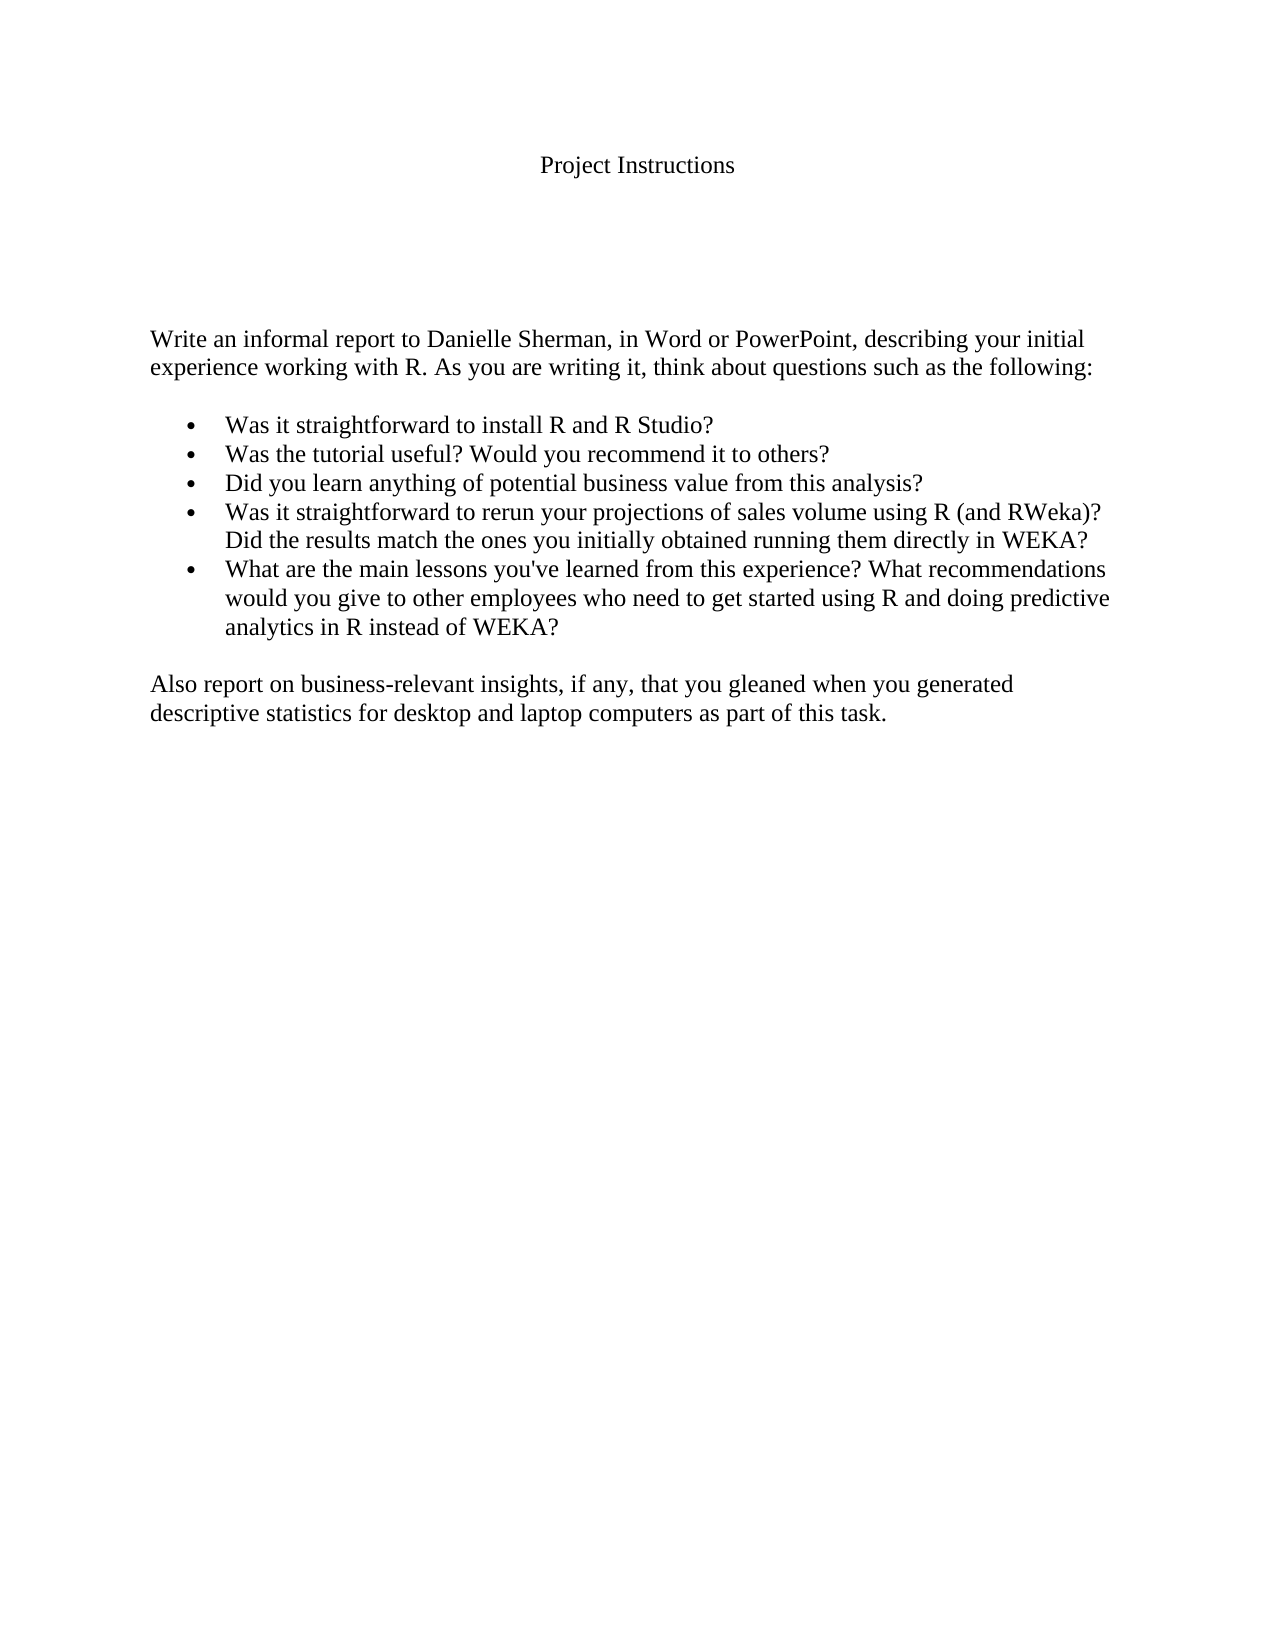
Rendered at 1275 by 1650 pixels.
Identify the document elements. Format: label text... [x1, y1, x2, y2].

text Write an informal report to Danielle Sherman, in Word or PowerPoint, describing your initial experience working with R. As you are writing it, think about questions such as the following: [150, 324, 1125, 381]
list Was the tutorial useful? Would you recommend it to others? [187, 439, 1125, 468]
list Was it straightforward to rerun your projections of sales volume using R (and RWeka)? Did the results match the ones you initially obtained running them directly in WEKA? [187, 497, 1125, 554]
list What are the main lessons you've learned from this experience? What recommendations would you give to other employees who need to get started using R and doing predictive analytics in R instead of WEKA? [187, 554, 1125, 640]
list Did you learn anything of potential business value from this analysis? [187, 468, 1125, 497]
text Project Instructions [150, 150, 1125, 179]
list Was it straightforward to install R and R Studio? [187, 410, 1125, 439]
text Also report on business-relevant insights, if any, that you gleaned when you generated descriptive statistics for desktop and laptop computers as part of this task. [150, 669, 1125, 727]
